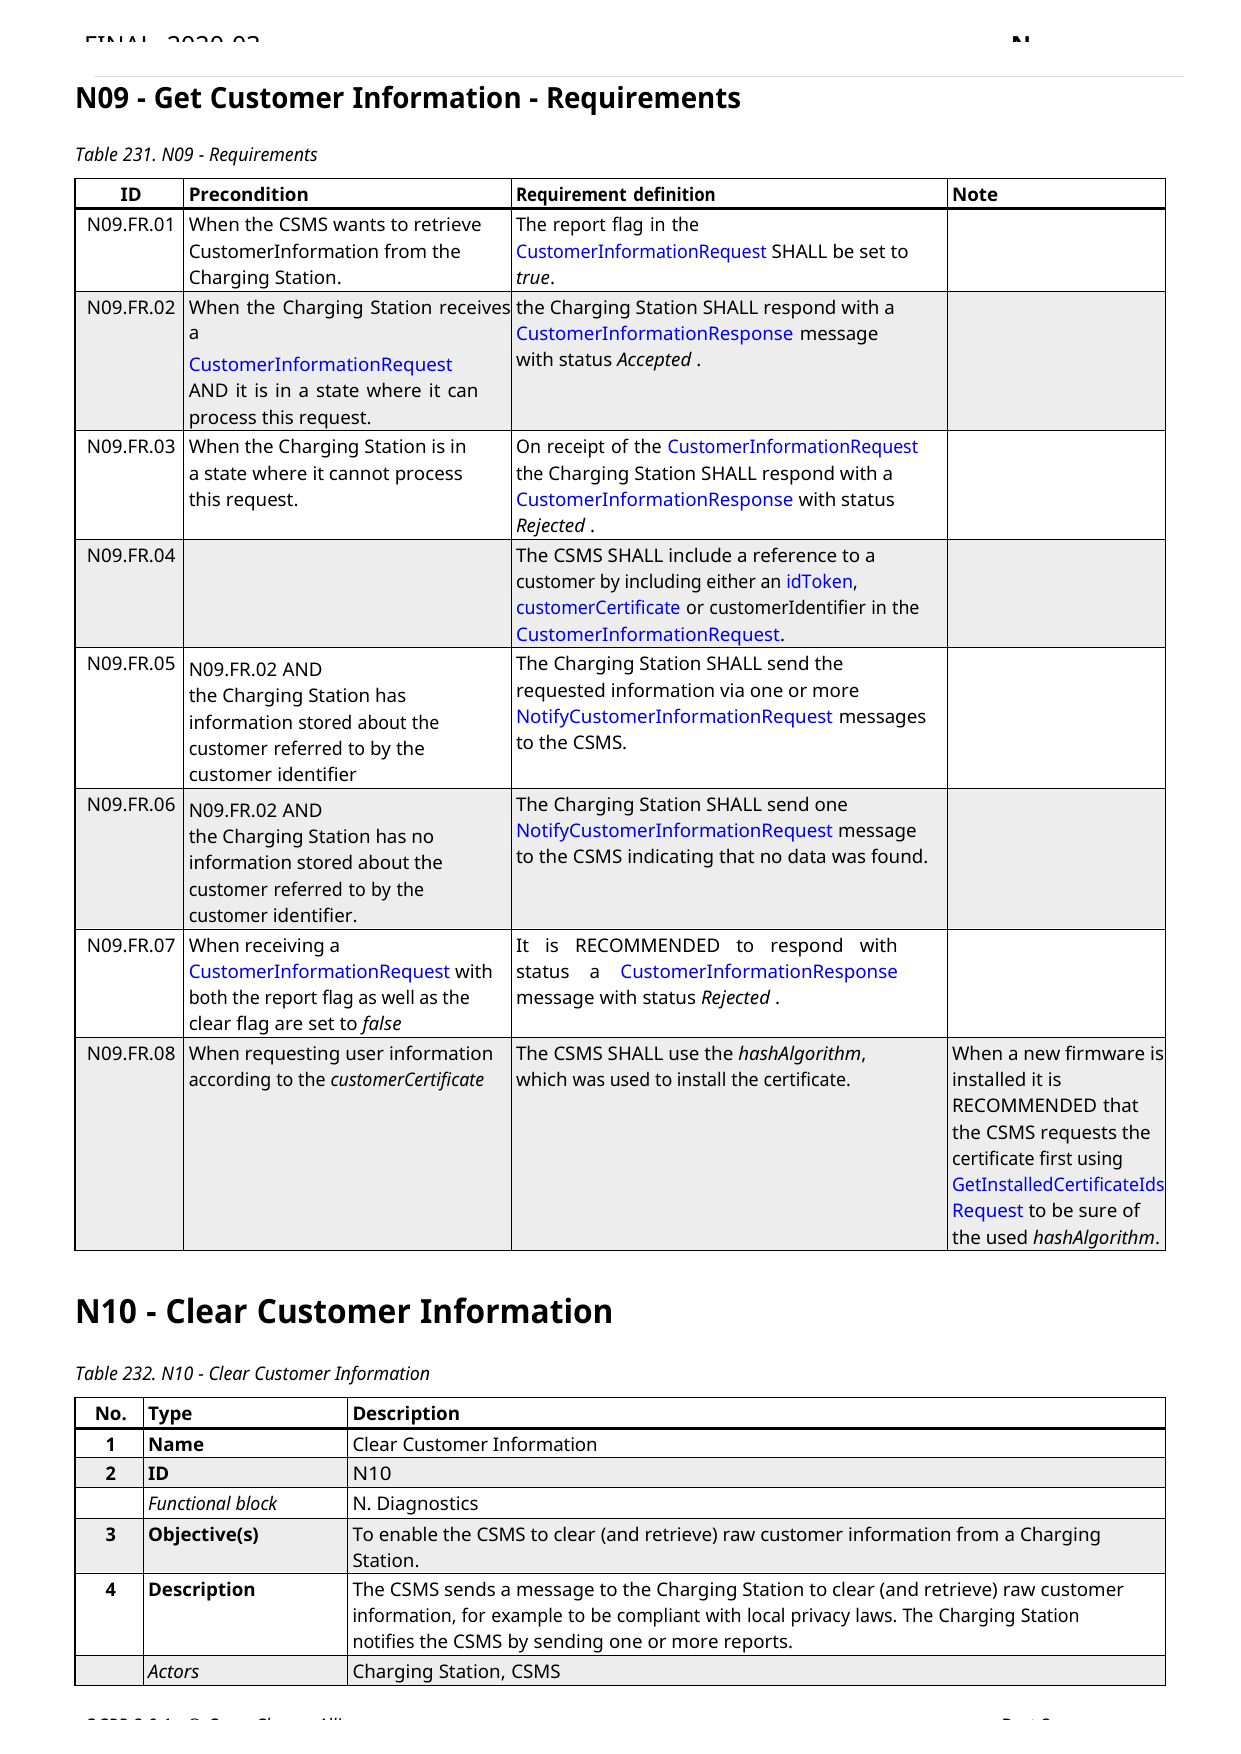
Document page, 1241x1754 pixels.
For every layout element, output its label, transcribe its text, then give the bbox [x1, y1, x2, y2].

table_cell The report flag in the CustomerInformationRequest SHALL be set to true. [512, 210, 947, 291]
table_cell [948, 431, 1165, 539]
table_cell Actors [144, 1656, 347, 1685]
table_header Description [348, 1398, 1165, 1427]
table_cell N. Diagnostics [348, 1488, 1165, 1518]
table_cell When a new firmware is installed it is RECOMMENDED that the CSMS requests the certificate first using GetInstalledCertificateIds Request to be sure of the used hashAlgorithm. [948, 1038, 1165, 1250]
table_cell N09.FR.02 [76, 292, 183, 430]
table_cell When requesting user information according to the customerCertificate [184, 1038, 511, 1250]
table_cell [948, 648, 1165, 788]
table_cell The Charging Station SHALL send one NotifyCustomerInformationRequest message to the CSMS indicating that no data was found. [512, 789, 947, 928]
table_cell N09.FR.07 [76, 930, 183, 1037]
table_cell N09.FR.01 [76, 210, 183, 291]
table_cell Clear Customer Information [348, 1430, 1165, 1457]
table_cell [948, 930, 1165, 1037]
table_cell [948, 789, 1165, 928]
table_header Note [948, 179, 1165, 207]
table_cell When the CSMS wants to retrieve CustomerInformation from the Charging Station. [184, 210, 511, 291]
table_cell The Charging Station SHALL send the requested information via one or more NotifyCustomerInformationRequest messages to the CSMS. [512, 648, 947, 788]
table_cell 4 [76, 1574, 143, 1654]
table_cell N09.FR.06 [76, 789, 183, 928]
table_header Requirement definition [512, 179, 947, 207]
table_cell Objective(s) [144, 1519, 347, 1572]
table_cell When the Charging Station receives a CustomerInformationRequest AND it is in a state where it can process this request. [184, 292, 511, 430]
subtitle N09 - Get Customer Information - Requirements [75, 77, 1178, 117]
table_cell [948, 540, 1165, 647]
table_cell N10 [348, 1458, 1165, 1487]
table_cell 1 [76, 1430, 143, 1457]
table_cell N09.FR.03 [76, 431, 183, 539]
table_cell [948, 210, 1165, 291]
table_cell The CSMS SHALL use the hashAlgorithm, which was used to install the certificate. [512, 1038, 947, 1250]
table_cell The CSMS SHALL include a reference to a customer by including either an idToken, customerCertificate or customerIdentifier in the CustomerInformationRequest. [512, 540, 947, 647]
table_cell Name [144, 1430, 347, 1457]
text Table 232. N10 - Clear Customer Information [75, 1360, 1178, 1386]
table_cell The CSMS sends a message to the Charging Station to clear (and retrieve) raw customer information, for example to be compliant with local privacy laws. The Charging Station notifies the CSMS by sending one or more reports. [348, 1574, 1165, 1654]
table_header ID [76, 179, 183, 207]
table_cell [76, 1656, 143, 1685]
table_cell N09.FR.05 [76, 648, 183, 788]
table_header Type [144, 1398, 347, 1427]
table_cell On receipt of the CustomerInformationRequest the Charging Station SHALL respond with a CustomerInformationResponse with status Rejected . [512, 431, 947, 539]
table_cell When receiving a CustomerInformationRequest with both the report flag as well as the clear flag are set to false [184, 930, 511, 1037]
table_cell N09.FR.08 [76, 1038, 183, 1250]
table_cell ID [144, 1458, 347, 1487]
table_cell [76, 1488, 143, 1518]
table_cell the Charging Station SHALL respond with a CustomerInformationResponse message with status Accepted . [512, 292, 947, 430]
text Table 231. N09 - Requirements [75, 141, 1178, 166]
table_cell Functional block [144, 1488, 347, 1518]
table_cell Charging Station, CSMS [348, 1656, 1165, 1685]
table_cell [948, 292, 1165, 430]
table_cell When the Charging Station is in a state where it cannot process this request. [184, 431, 511, 539]
table_header No. [76, 1398, 143, 1427]
table_cell 2 [76, 1458, 143, 1487]
table_header Precondition [184, 179, 511, 207]
table_cell It is RECOMMENDED to respond with status a CustomerInformationResponse message with status Rejected . [512, 930, 947, 1037]
table_cell N09.FR.04 [76, 540, 183, 647]
table_cell Description [144, 1574, 347, 1654]
table_cell To enable the CSMS to clear (and retrieve) raw customer information from a Charging Station. [348, 1519, 1165, 1572]
subtitle N10 - Clear Customer Information [75, 1288, 1178, 1333]
table_cell [184, 540, 511, 647]
table_cell N09.FR.02 AND the Charging Station has no information stored about the customer referred to by the customer identifier. [184, 789, 511, 928]
table_cell N09.FR.02 AND the Charging Station has information stored about the customer referred to by the customer identifier [184, 648, 511, 788]
table_cell 3 [76, 1519, 143, 1572]
